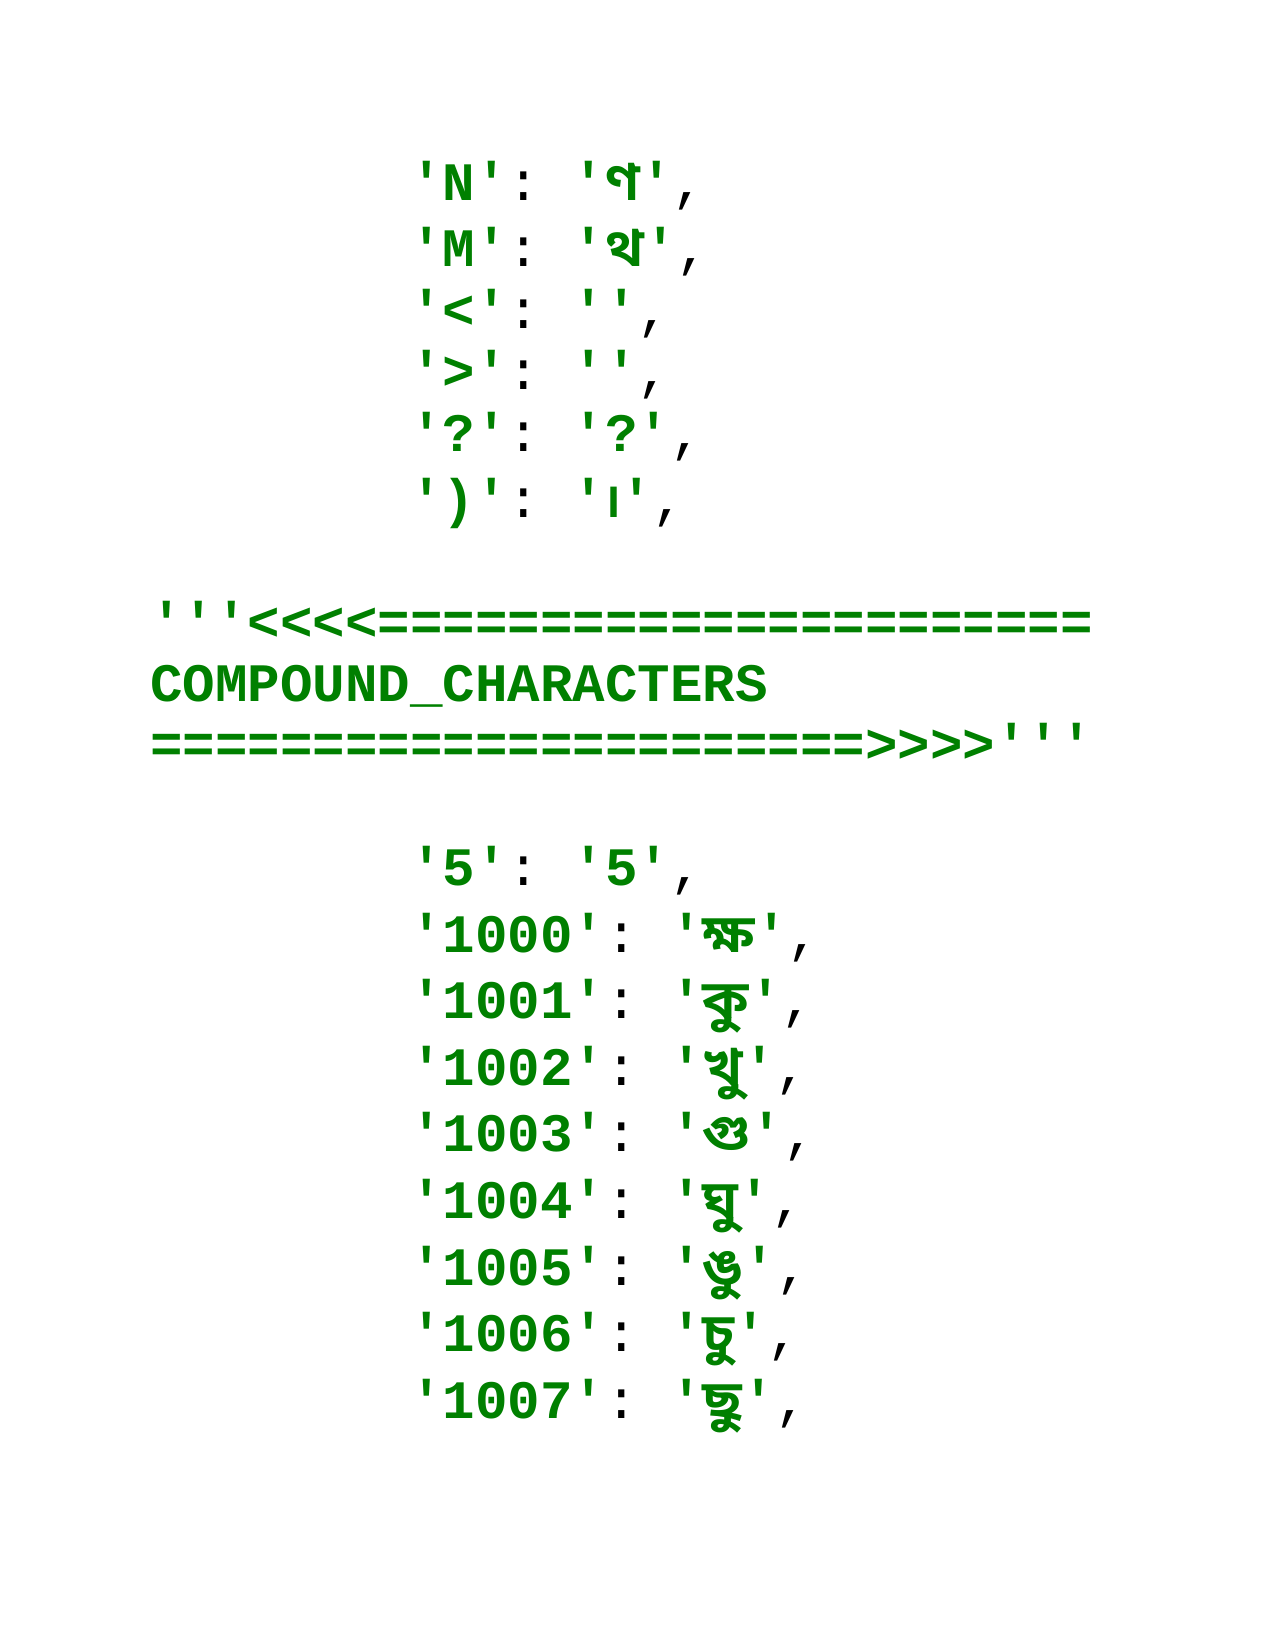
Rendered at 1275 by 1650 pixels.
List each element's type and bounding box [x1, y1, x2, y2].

text [150, 150, 1125, 1434]
